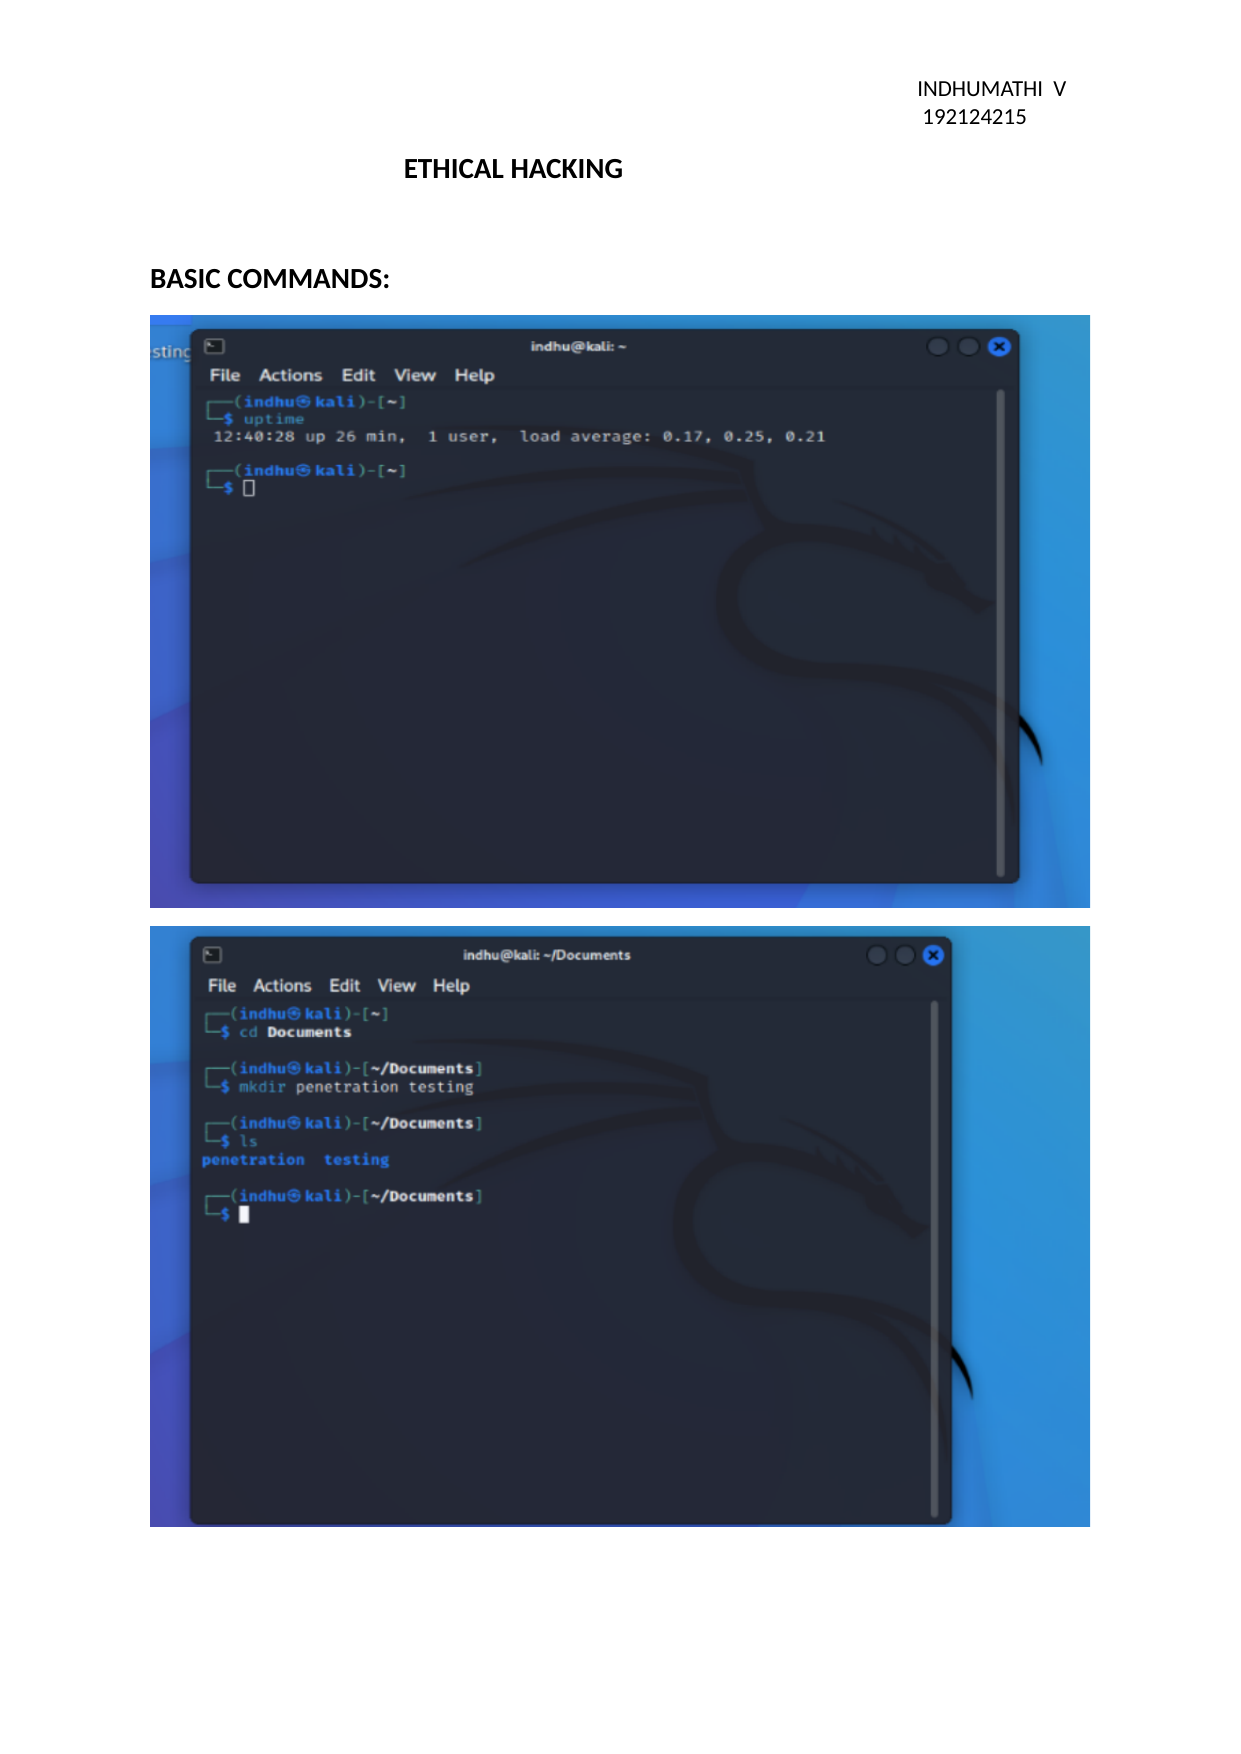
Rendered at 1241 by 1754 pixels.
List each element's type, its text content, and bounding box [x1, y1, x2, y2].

picture [150, 926, 1091, 1527]
picture [150, 315, 1091, 908]
text ETHICAL HACKING [150, 150, 1090, 186]
text BASIC COMMANDS: [150, 260, 1090, 296]
